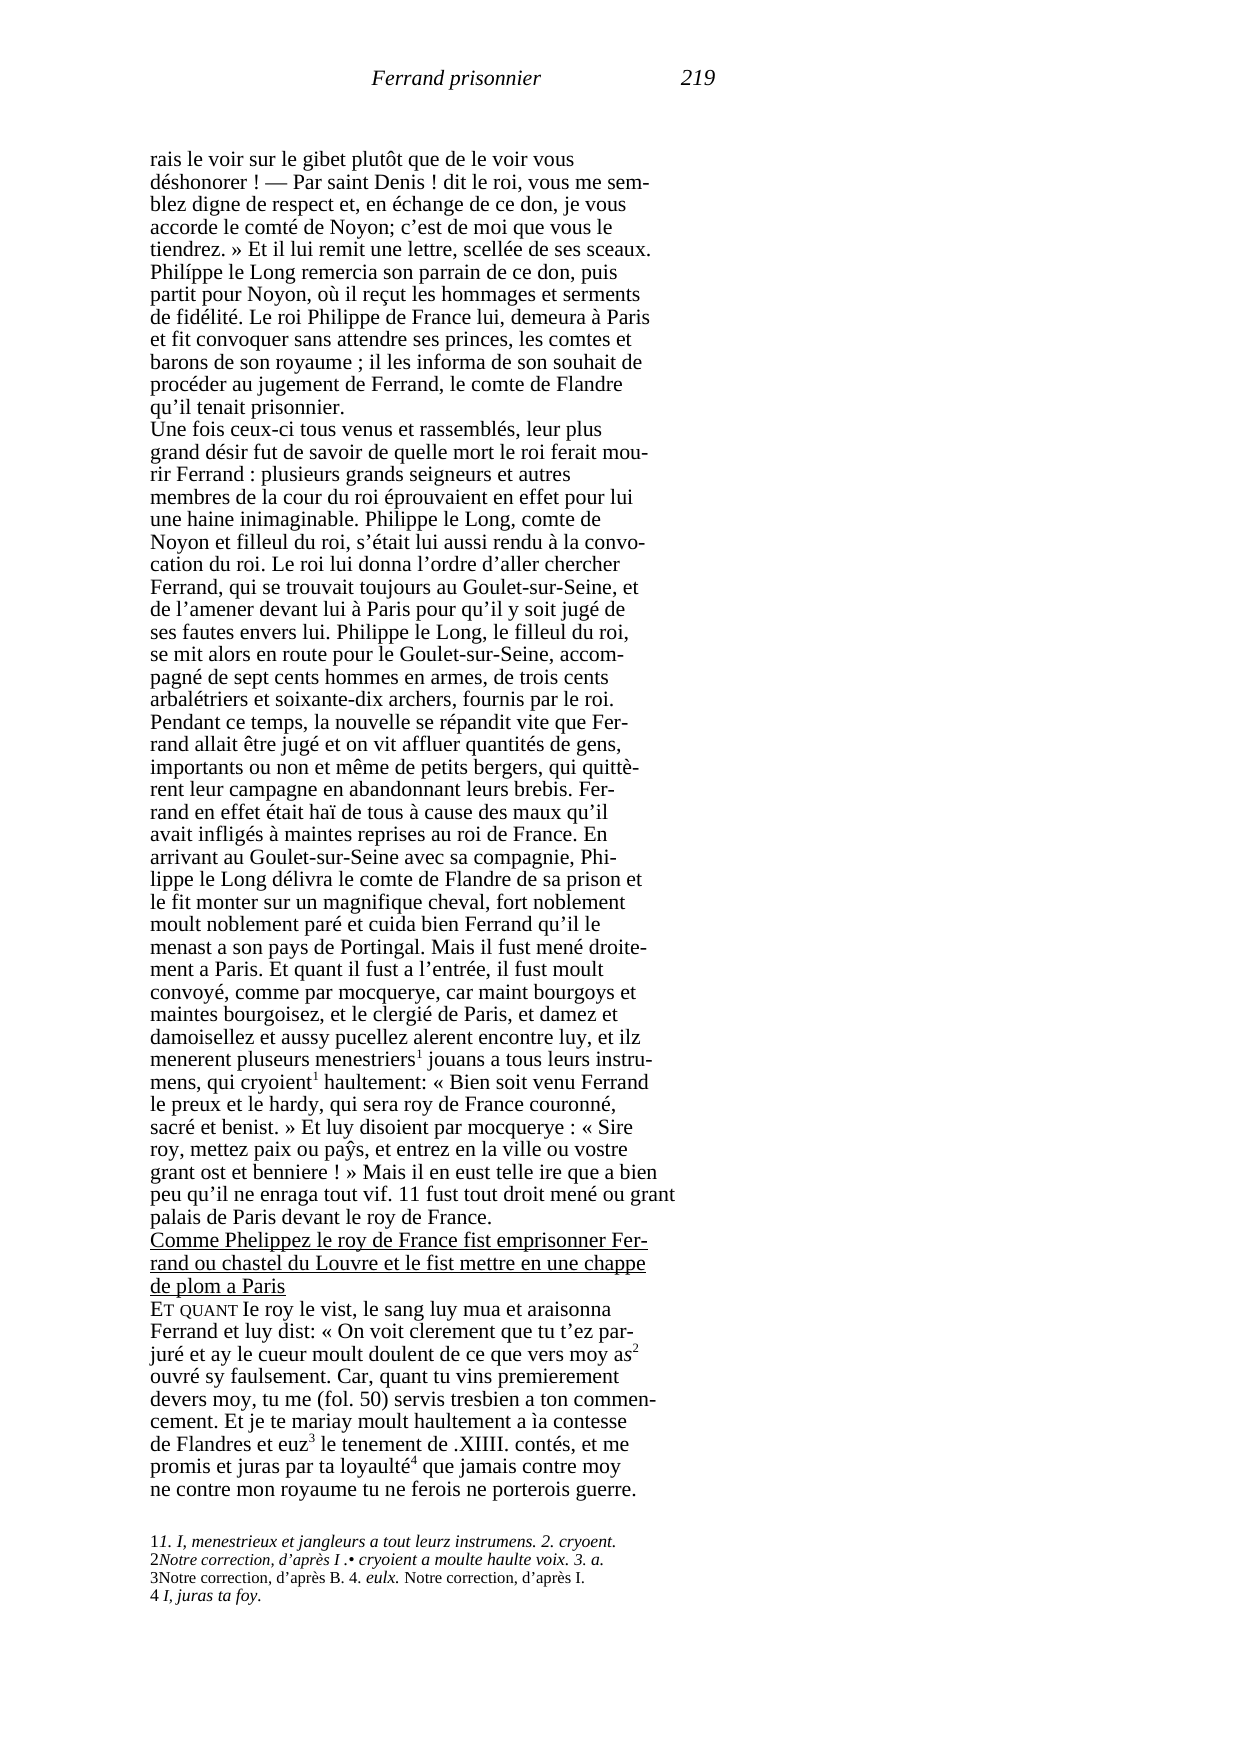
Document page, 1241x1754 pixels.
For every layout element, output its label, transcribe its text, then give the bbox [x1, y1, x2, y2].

text rais le voir sur le gibet plutôt que de le voir vous déshonorer ! — Par saint Denis ! dit le roi, vous me sem- blez digne de respect et, en échange de ce don, je vous accorde le comté de Noyon; c’est de moi que vous le tiendrez. » Et il lui remit une lettre, scellée de ses sceaux. Philíppe le Long remercia son parrain de ce don, puis partit pour Noyon, où il reçut les hommages et serments de fidélité. Le roi Philippe de France lui, demeura à Paris et fit convoquer sans attendre ses princes, les comtes et barons de son royaume ; il les informa de son souhait de procéder au jugement de Ferrand, le comte de Flandre qu’il tenait prisonnier. [150, 149, 1090, 419]
text Une fois ceux-ci tous venus et rassemblés, leur plus grand désir fut de savoir de quelle mort le roi ferait mou- rir Ferrand : plusieurs grands seigneurs et autres membres de la cour du roi éprouvaient en effet pour lui une haine inimaginable. Philippe le Long, comte de Noyon et filleul du roi, s’était lui aussi rendu à la convo- cation du roi. Le roi lui donna l’ordre d’aller chercher Ferrand, qui se trouvait toujours au Goulet-sur-Seine, et de l’amener devant lui à Paris pour qu’il y soit jugé de ses fautes envers lui. Philippe le Long, le filleul du roi, se mit alors en route pour le Goulet-sur-Seine, accom- pagné de sept cents hommes en armes, de trois cents arbalétriers et soixante-dix archers, fournis par le roi. Pendant ce temps, la nouvelle se répandit vite que Fer- rand allait être jugé et on vit affluer quantités de gens, importants ou non et même de petits bergers, qui quittè- rent leur campagne en abandonnant leurs brebis. Fer- rand en effet était haï de tous à cause des maux qu’il avait infligés à maintes reprises au roi de France. En arrivant au Goulet-sur-Seine avec sa compagnie, Phi- lippe le Long délivra le comte de Flandre de sa prison et le fit monter sur un magnifique cheval, fort noblement moult noblement paré et cuida bien Ferrand qu’il le menast a son pays de Portingal. Mais il fust mené droite- ment a Paris. Et quant il fust a l’entrée, il fust moult convoyé, comme par mocquerye, car maint bourgoys et maintes bourgoisez, et le clergié de Paris, et damez et damoisellez et aussy pucellez alerent encontre luy, et ilz menerent pluseurs menestriers1 jouans a tous leurs instru- mens, qui cryoient haultement: « Bien soit venu Ferrand le preux et le hardy, qui sera roy de France couronné, sacré et benist. » Et luy disoient par mocquerye : « Sire roy, mettez paix ou paŷs, et entrez en la ville ou vostre grant ost et benniere ! » Mais il en eust telle ire que a bien peu qu’il ne enraga tout vif. 11 fust tout droit mené ou grant palais de Paris devant le roy de France. [150, 419, 1090, 1229]
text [150, 1298, 1090, 1501]
text Comme Phelippez le roy de France fist emprisonner Fer- rand ou chastel du Louvre et le fist mettre en une chappe de plom a Paris [150, 1229, 1090, 1298]
